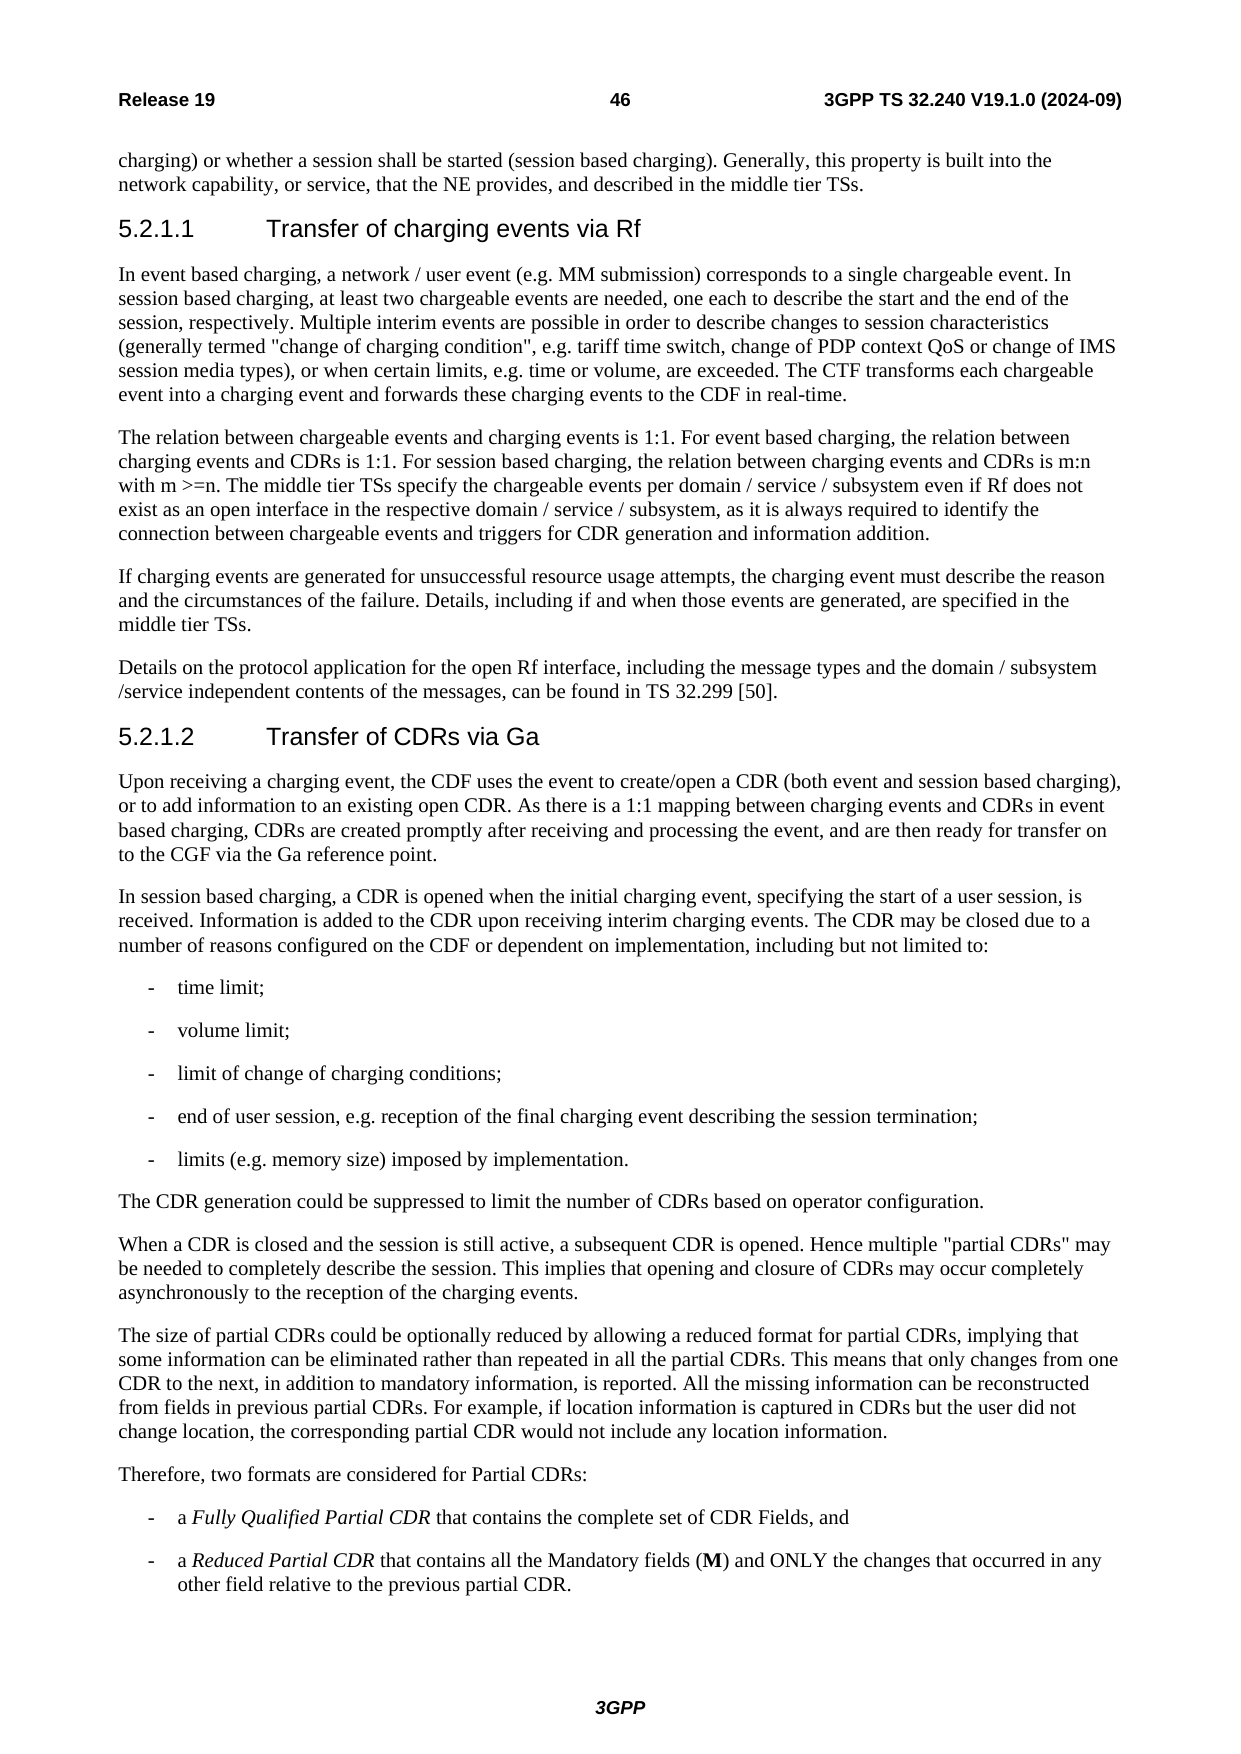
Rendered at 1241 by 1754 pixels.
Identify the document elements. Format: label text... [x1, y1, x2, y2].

text The CDR generation could be suppressed to limit the number of CDRs based on operator configuration. [118, 1189, 1122, 1213]
text - time limit; [148, 975, 1122, 999]
text If charging events are generated for unsuccessful resource usage attempts, the charging event must describe the reason and the circumstances of the failure. Details, including if and when those events are generated, are specified in the middle tier TSs. [118, 564, 1122, 636]
text When a CDR is closed and the session is still active, a subsequent CDR is opened. Hence multiple "partial CDRs" may be needed to completely describe the session. This implies that opening and closure of CDRs may occur completely asynchronously to the reception of the charging events. [118, 1232, 1122, 1304]
subtitle 5.2.1.1 Transfer of charging events via Rf [118, 214, 1122, 243]
text - end of user session, e.g. reception of the final charging event describing the session termination; [148, 1104, 1122, 1128]
text - volume limit; [148, 1018, 1122, 1042]
subtitle 5.2.1.2 Transfer of CDRs via Ga [118, 722, 1122, 751]
text - limit of change of charging conditions; [148, 1061, 1122, 1085]
text The size of partial CDRs could be optionally reduced by allowing a reduced format for partial CDRs, implying that some information can be eliminated rather than repeated in all the partial CDRs. This means that only changes from one CDR to the next, in addition to mandatory information, is reported. All the missing information can be reconstructed from fields in previous partial CDRs. For example, if location information is captured in CDRs but the user did not change location, the corresponding partial CDR would not include any location information. [118, 1323, 1122, 1443]
text In event based charging, a network / user event (e.g. MM submission) corresponds to a single chargeable event. In session based charging, at least two chargeable events are needed, one each to describe the start and the end of the session, respectively. Multiple interim events are possible in order to describe changes to session characteristics (generally termed "change of charging condition", e.g. tariff time switch, change of PDP context QoS or change of IMS session media types), or when certain limits, e.g. time or volume, are exceeded. The CTF transforms each chargeable event into a charging event and forwards these charging events to the CDF in real-time. [118, 262, 1122, 406]
text Therefore, two formats are considered for Partial CDRs: [118, 1462, 1122, 1486]
text Details on the protocol application for the open Rf interface, including the message types and the domain / subsystem /service independent contents of the messages, can be found in TS 32.299 [50]. [118, 655, 1122, 703]
text Upon receiving a charging event, the CDF uses the event to create/open a CDR (both event and session based charging), or to add information to an existing open CDR. As there is a 1:1 mapping between charging events and CDRs in event based charging, CDRs are created promptly after receiving and processing the event, and are then ready for transfer on to the CGF via the Ga reference point. [118, 769, 1122, 866]
text In session based charging, a CDR is opened when the initial charging event, specifying the start of a user session, is received. Information is added to the CDR upon receiving interim charging events. The CDR may be closed due to a number of reasons configured on the CDF or dependent on implementation, including but not limited to: [118, 884, 1122, 957]
text - limits (e.g. memory size) imposed by implementation. [148, 1147, 1122, 1171]
text - a Fully Qualified Partial CDR that contains the complete set of CDR Fields, and [148, 1505, 1122, 1529]
text - a Reduced Partial CDR that contains all the Mandatory fields (M) and ONLY the changes that occurred in any other field relative to the previous partial CDR. [148, 1548, 1122, 1596]
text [118, 147, 1122, 196]
text The relation between chargeable events and charging events is 1:1. For event based charging, the relation between charging events and CDRs is 1:1. For session based charging, the relation between charging events and CDRs is m:n with m >=n. The middle tier TSs specify the chargeable events per domain / service / subsystem even if Rf does not exist as an open interface in the respective domain / service / subsystem, as it is always required to identify the connection between chargeable events and triggers for CDR generation and information addition. [118, 425, 1122, 545]
